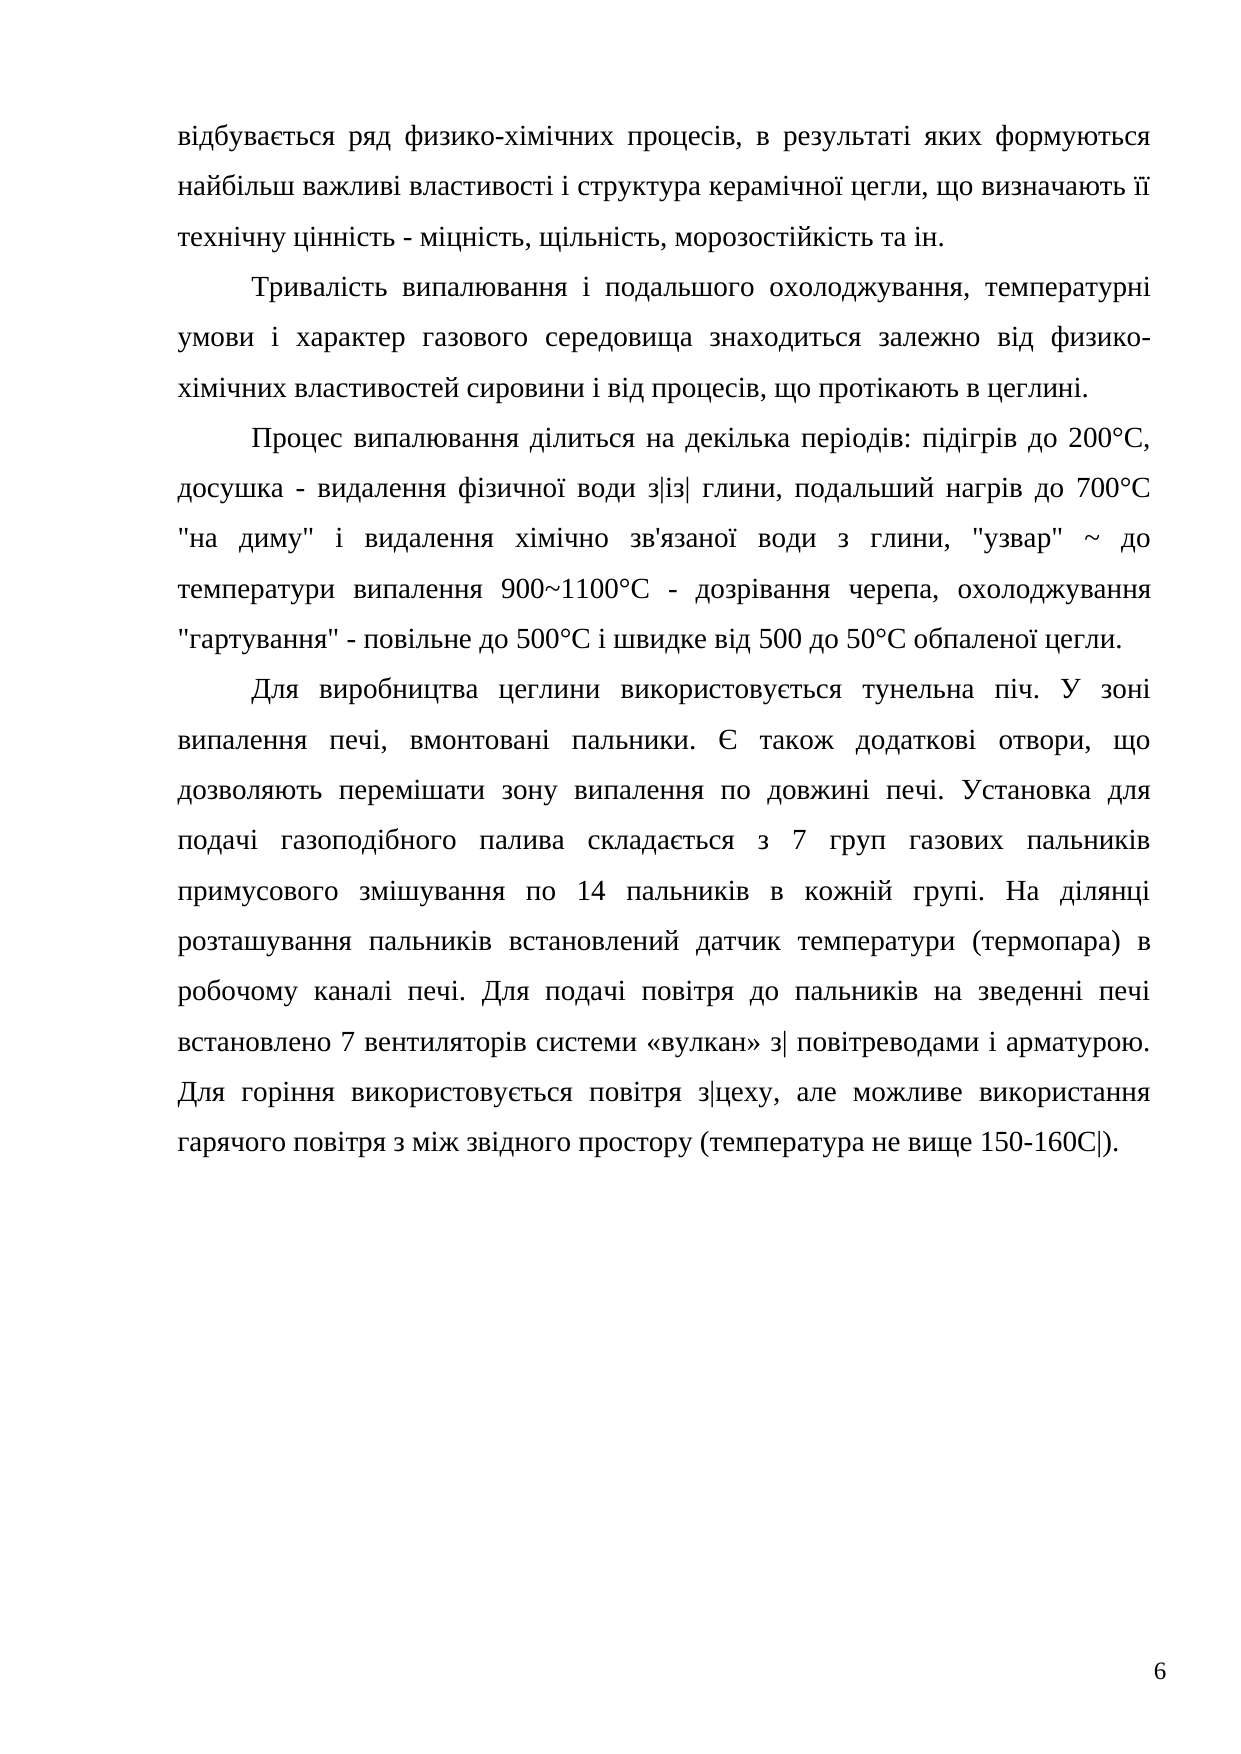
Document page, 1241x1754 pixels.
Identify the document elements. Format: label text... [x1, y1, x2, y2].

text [177, 118, 1152, 252]
text Для виробництва цеглини використовується тунельна піч. У зоні випалення печі, вмонтовані пальники. Є також додаткові отвори, що дозволяють перемішати зону випалення по довжині печі. Установка для подачі газоподібного палива складається з 7 груп газових пальників примусового змішування по 14 пальників в кожній групі. На ділянці розташування пальників встановлений датчик температури (термопара) в робочому каналі печі. Для подачі повітря до пальників на зведенні печі встановлено 7 вентиляторів системи «вулкан» з| повітреводами і арматурою. Для горіння використовується повітря з|цеху, але можливе використання гарячого повітря з між звідного простору (температура не вище 150-160С|). [177, 672, 1152, 1158]
text Процес випалювання ділиться на декілька періодів: підігрів до 200°С, досушка - видалення фізичної води з|із| глини, подальший нагрів до 700°С "на диму" і видалення хімічно зв'язаної води з глини, "узвар" ~ до температури випалення 900~1100°С - дозрівання черепа, охолоджування "гартування" - повільне до 500°С і швидке від 500 до 50°С обпаленої цегли. [177, 420, 1152, 655]
text Тривалість випалювання і подальшого охолоджування, температурні умови і характер газового середовища знаходиться залежно від физико-хімічних властивостей сировини і від процесів, що протікають в цеглині. [177, 269, 1152, 403]
